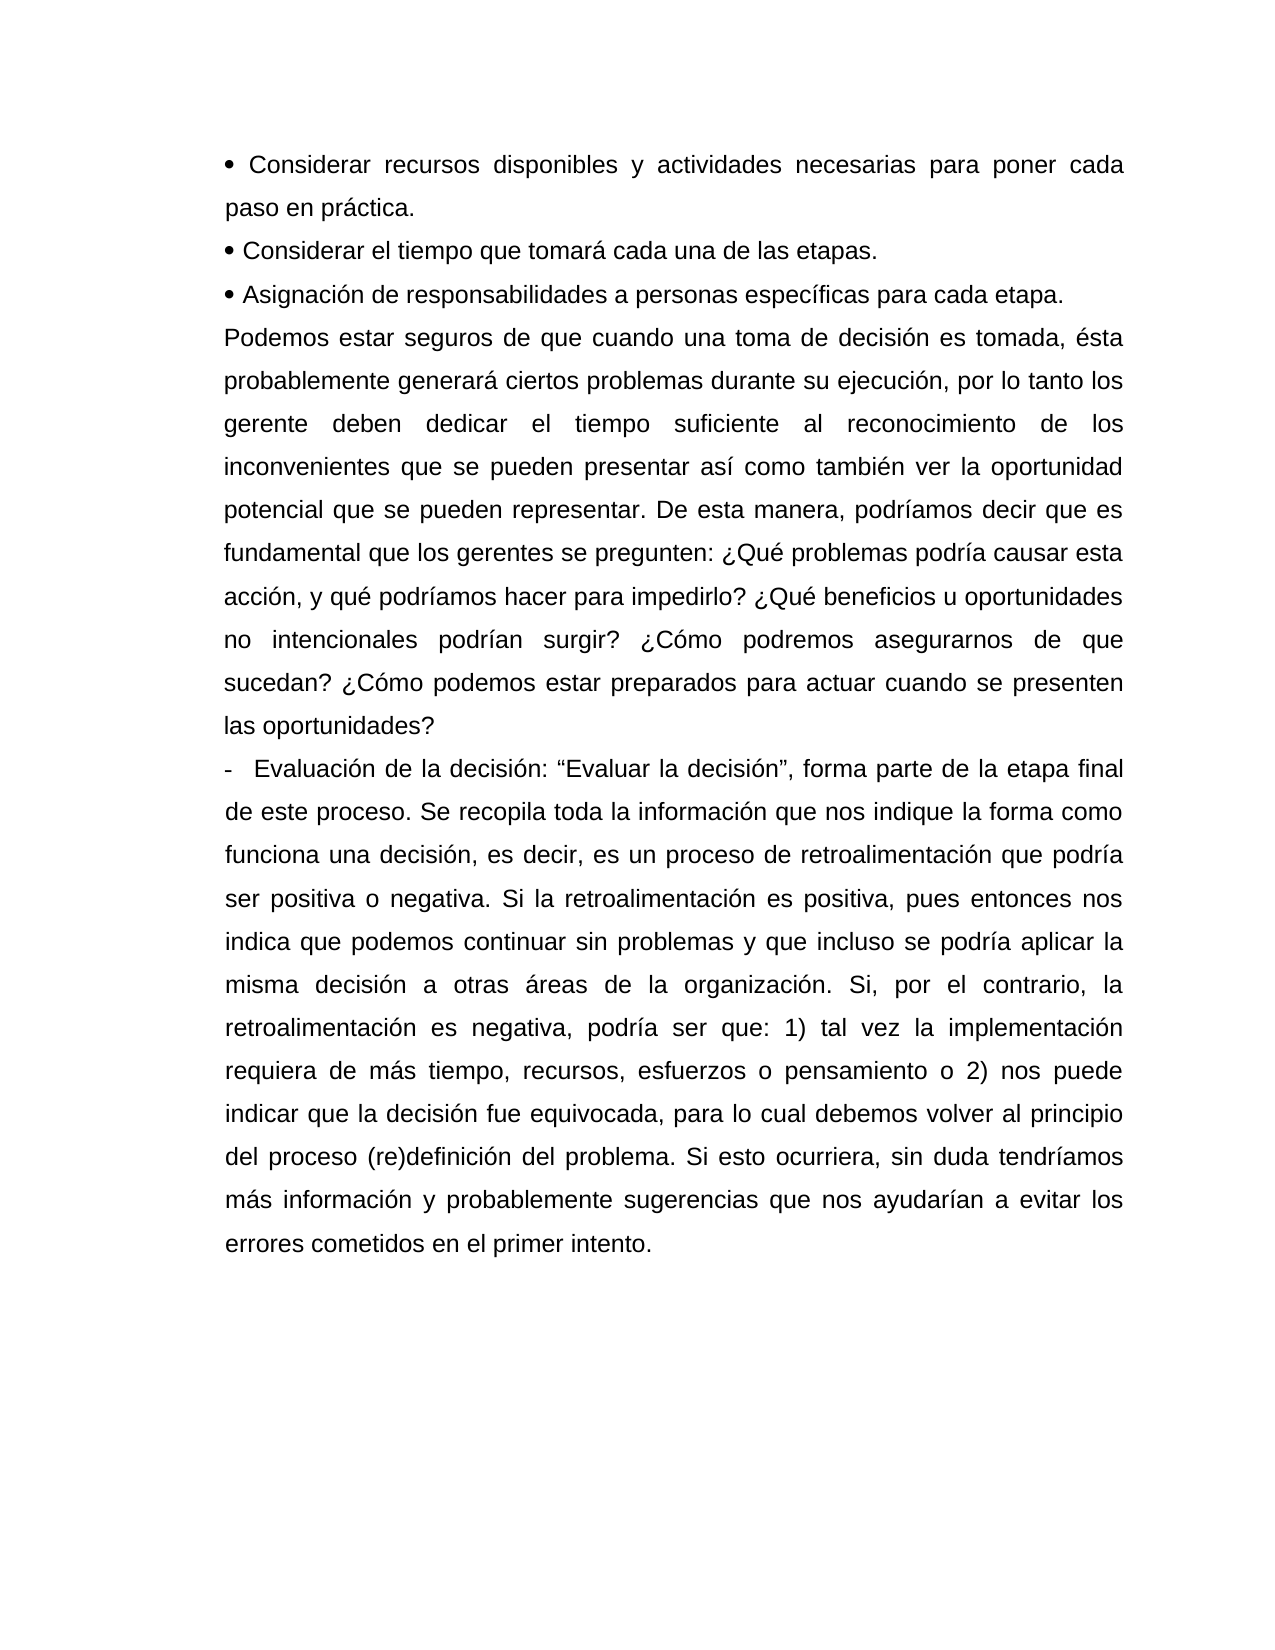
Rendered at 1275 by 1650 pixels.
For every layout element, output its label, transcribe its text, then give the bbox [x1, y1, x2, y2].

list Asignación de responsabilidades a personas específicas para cada etapa. [225, 279, 1125, 308]
text Podemos estar seguros de que cuando una toma de decisión es tomada, ésta probablemente generará ciertos problemas durante su ejecución, por lo tanto los gerente deben dedicar el tiempo suficiente al reconocimiento de los inconvenientes que se pueden presentar así como también ver la oportunidad potencial que se pueden representar. De esta manera, podríamos decir que es fundamental que los gerentes se pregunten: ¿Qué problemas podría causar esta acción, y qué podríamos hacer para impedirlo? ¿Qué beneficios u oportunidades no intencionales podrían surgir? ¿Cómo podremos asegurarnos de que sucedan? ¿Cómo podemos estar preparados para actuar cuando se presenten las oportunidades? [223, 323, 1125, 740]
list Considerar recursos disponibles y actividades necesarias para poner cada paso en práctica. [225, 150, 1125, 222]
list Evaluación de la decisión: “Evaluar la decisión”, forma parte de la etapa final de este proceso. Se recopila toda la información que nos indique la forma como funciona una decisión, es decir, es un proceso de retroalimentación que podría ser positiva o negativa. Si la retroalimentación es positiva, pues entonces nos indica que podemos continuar sin problemas y que incluso se podría aplicar la misma decisión a otras áreas de la organización. Si, por el contrario, la retroalimentación es negativa, podría ser que: 1) tal vez la implementación requiera de más tiempo, recursos, esfuerzos o pensamiento o 2) nos puede indicar que la decisión fue equivocada, para lo cual debemos volver al principio del proceso (re)definición del problema. Si esto ocurriera, sin duda tendríamos más información y probablemente sugerencias que nos ayudarían a evitar los errores cometidos en el primer intento. [224, 754, 1125, 1257]
list Considerar el tiempo que tomará cada una de las etapas. [225, 236, 1125, 265]
